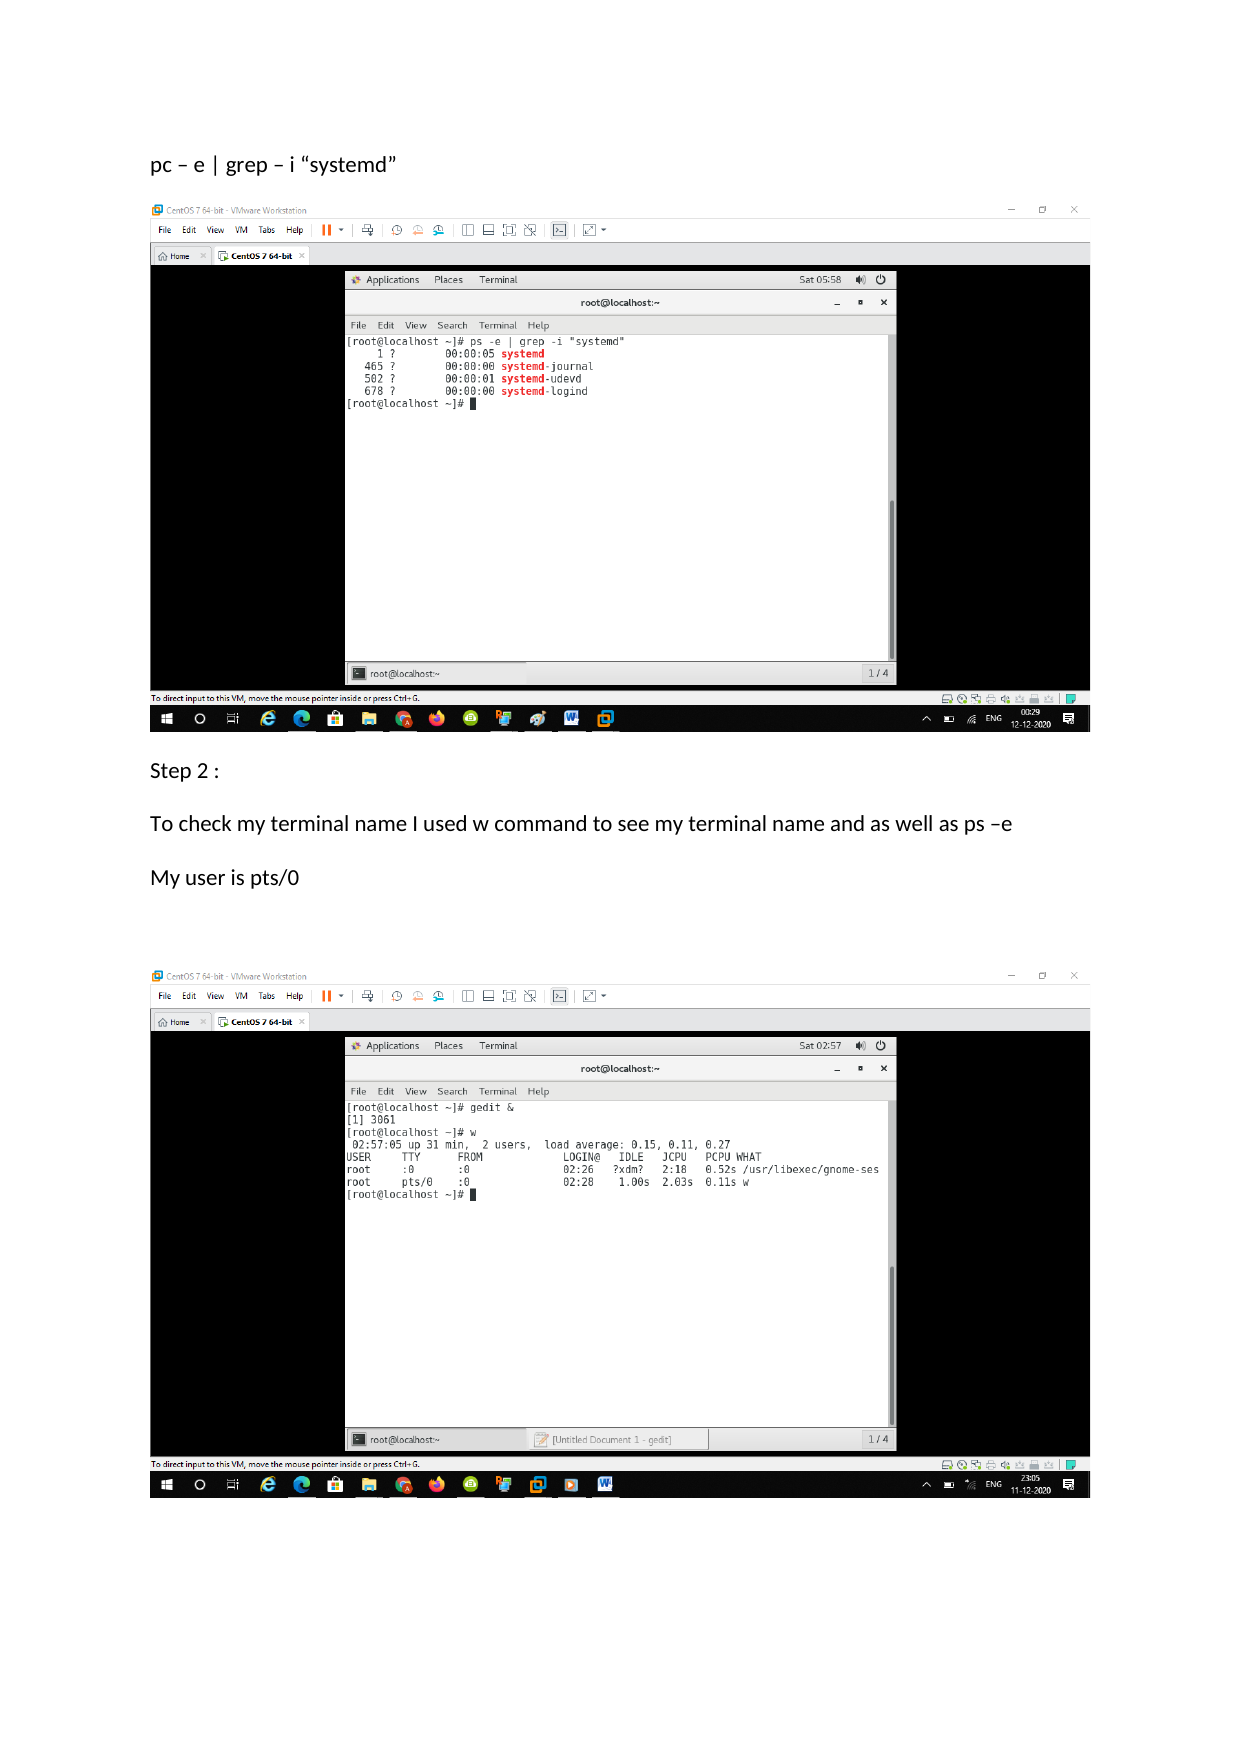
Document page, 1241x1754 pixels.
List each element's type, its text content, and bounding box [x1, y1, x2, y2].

text pc – e | grep – i “systemd” [150, 150, 1090, 178]
picture [150, 203, 1091, 732]
text To check my terminal name I used w command to see my terminal name and as well as ps –e [150, 809, 1090, 838]
text My user is pts/0 [150, 863, 1090, 891]
picture [150, 968, 1091, 1498]
text Step 2 : [150, 757, 1090, 784]
